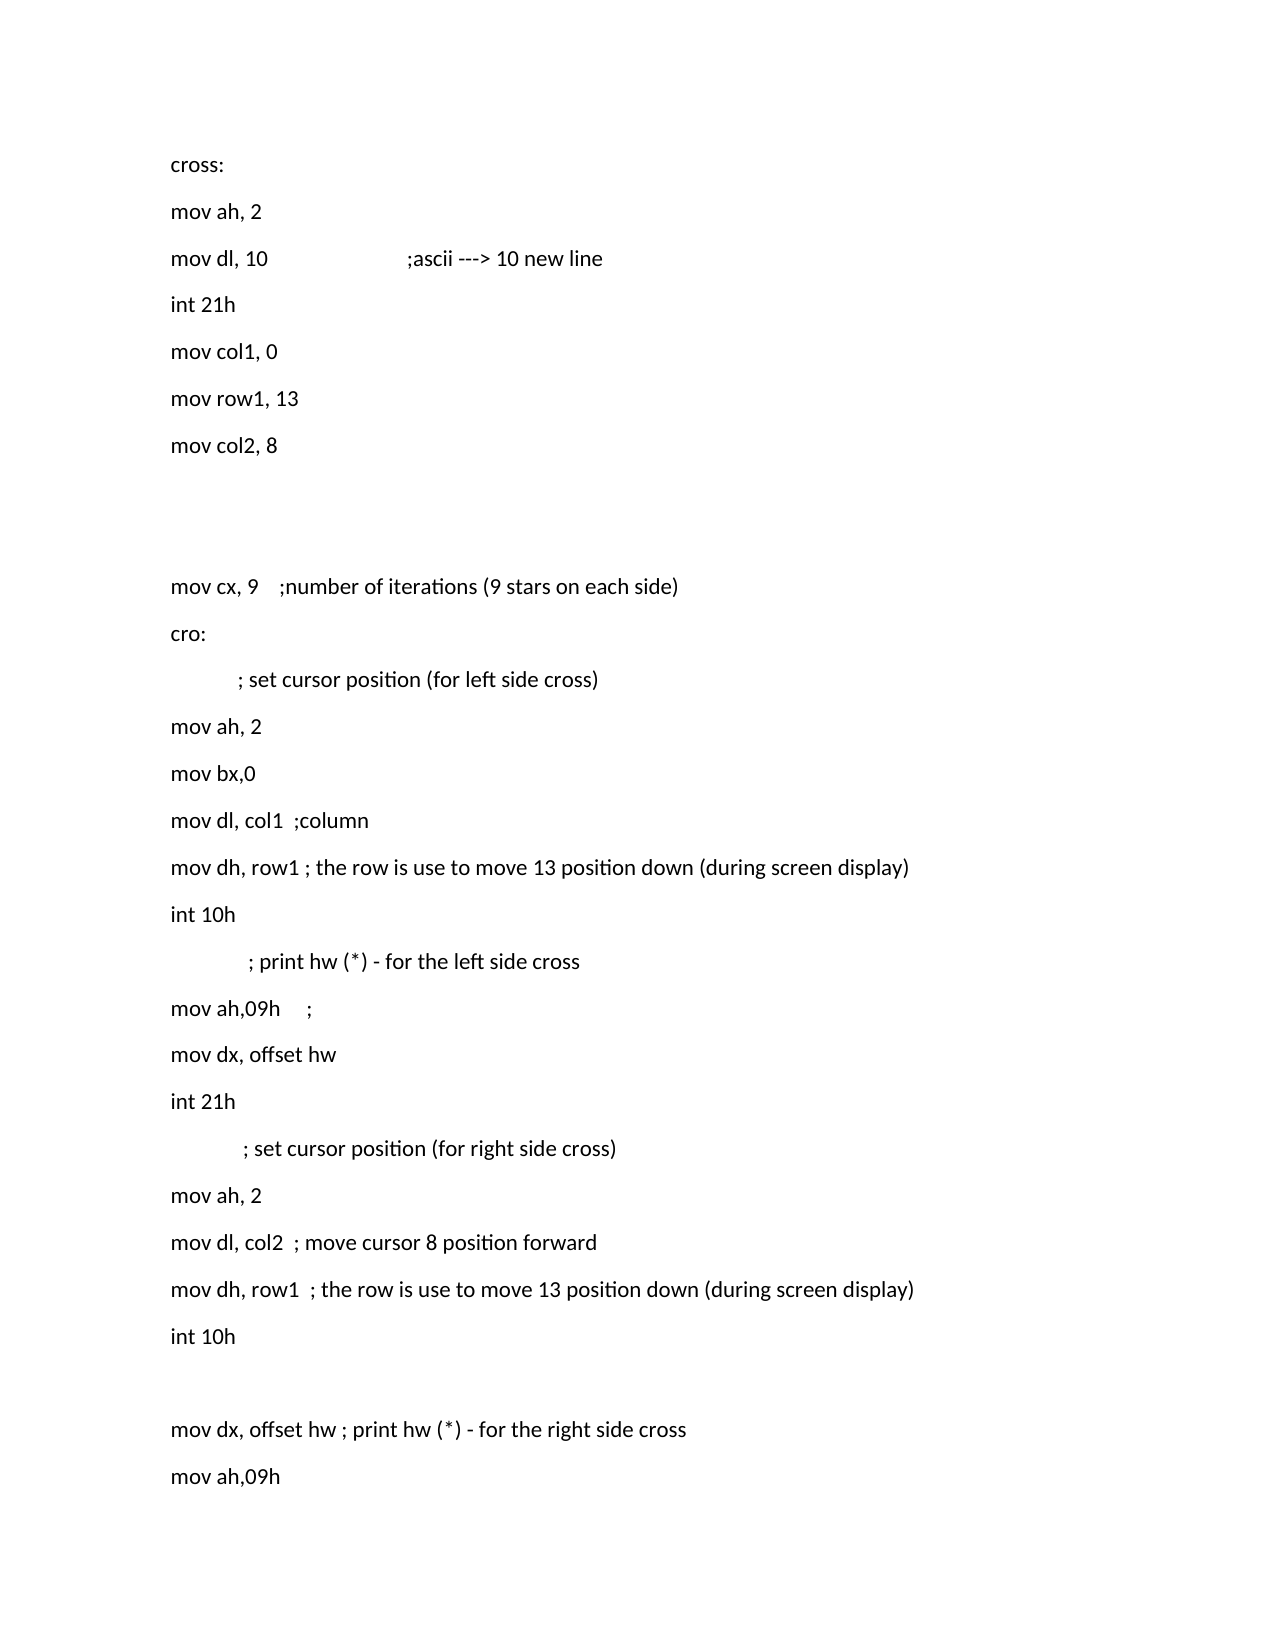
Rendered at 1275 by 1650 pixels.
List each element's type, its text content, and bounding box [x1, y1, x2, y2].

text cross: [150, 150, 1125, 178]
text ; print hw (*) - for the left side cross [150, 947, 1125, 975]
text int 10h [150, 900, 1125, 928]
text mov dl, col2 ; move cursor 8 position forward [150, 1228, 1125, 1256]
text ; set cursor position (for right side cross) [150, 1134, 1125, 1162]
text mov bx,0 [150, 759, 1125, 787]
text mov col2, 8 [150, 431, 1125, 459]
text mov dx, offset hw ; print hw (*) - for the right side cross [150, 1416, 1125, 1444]
text cro: [150, 619, 1125, 647]
text int 21h [150, 291, 1125, 319]
text int 21h [150, 1087, 1125, 1116]
text mov dh, row1 ; the row is use to move 13 position down (during screen display) [150, 1275, 1125, 1303]
text mov dh, row1 ; the row is use to move 13 position down (during screen display) [150, 853, 1125, 881]
text int 10h [150, 1322, 1125, 1350]
text mov cx, 9 ;number of iterations (9 stars on each side) [150, 572, 1125, 600]
text ; set cursor position (for left side cross) [150, 666, 1125, 694]
text mov ah, 2 [150, 197, 1125, 225]
text mov dl, col1 ;column [150, 806, 1125, 834]
text mov ah, 2 [150, 712, 1125, 741]
text mov row1, 13 [150, 384, 1125, 412]
text mov ah,09h ; [150, 994, 1125, 1022]
text mov ah, 2 [150, 1181, 1125, 1209]
text mov ah,09h [150, 1462, 1125, 1491]
text mov col1, 0 [150, 337, 1125, 366]
text mov dx, offset hw [150, 1041, 1125, 1069]
text mov dl, 10 ;ascii ---> 10 new line [150, 244, 1125, 272]
